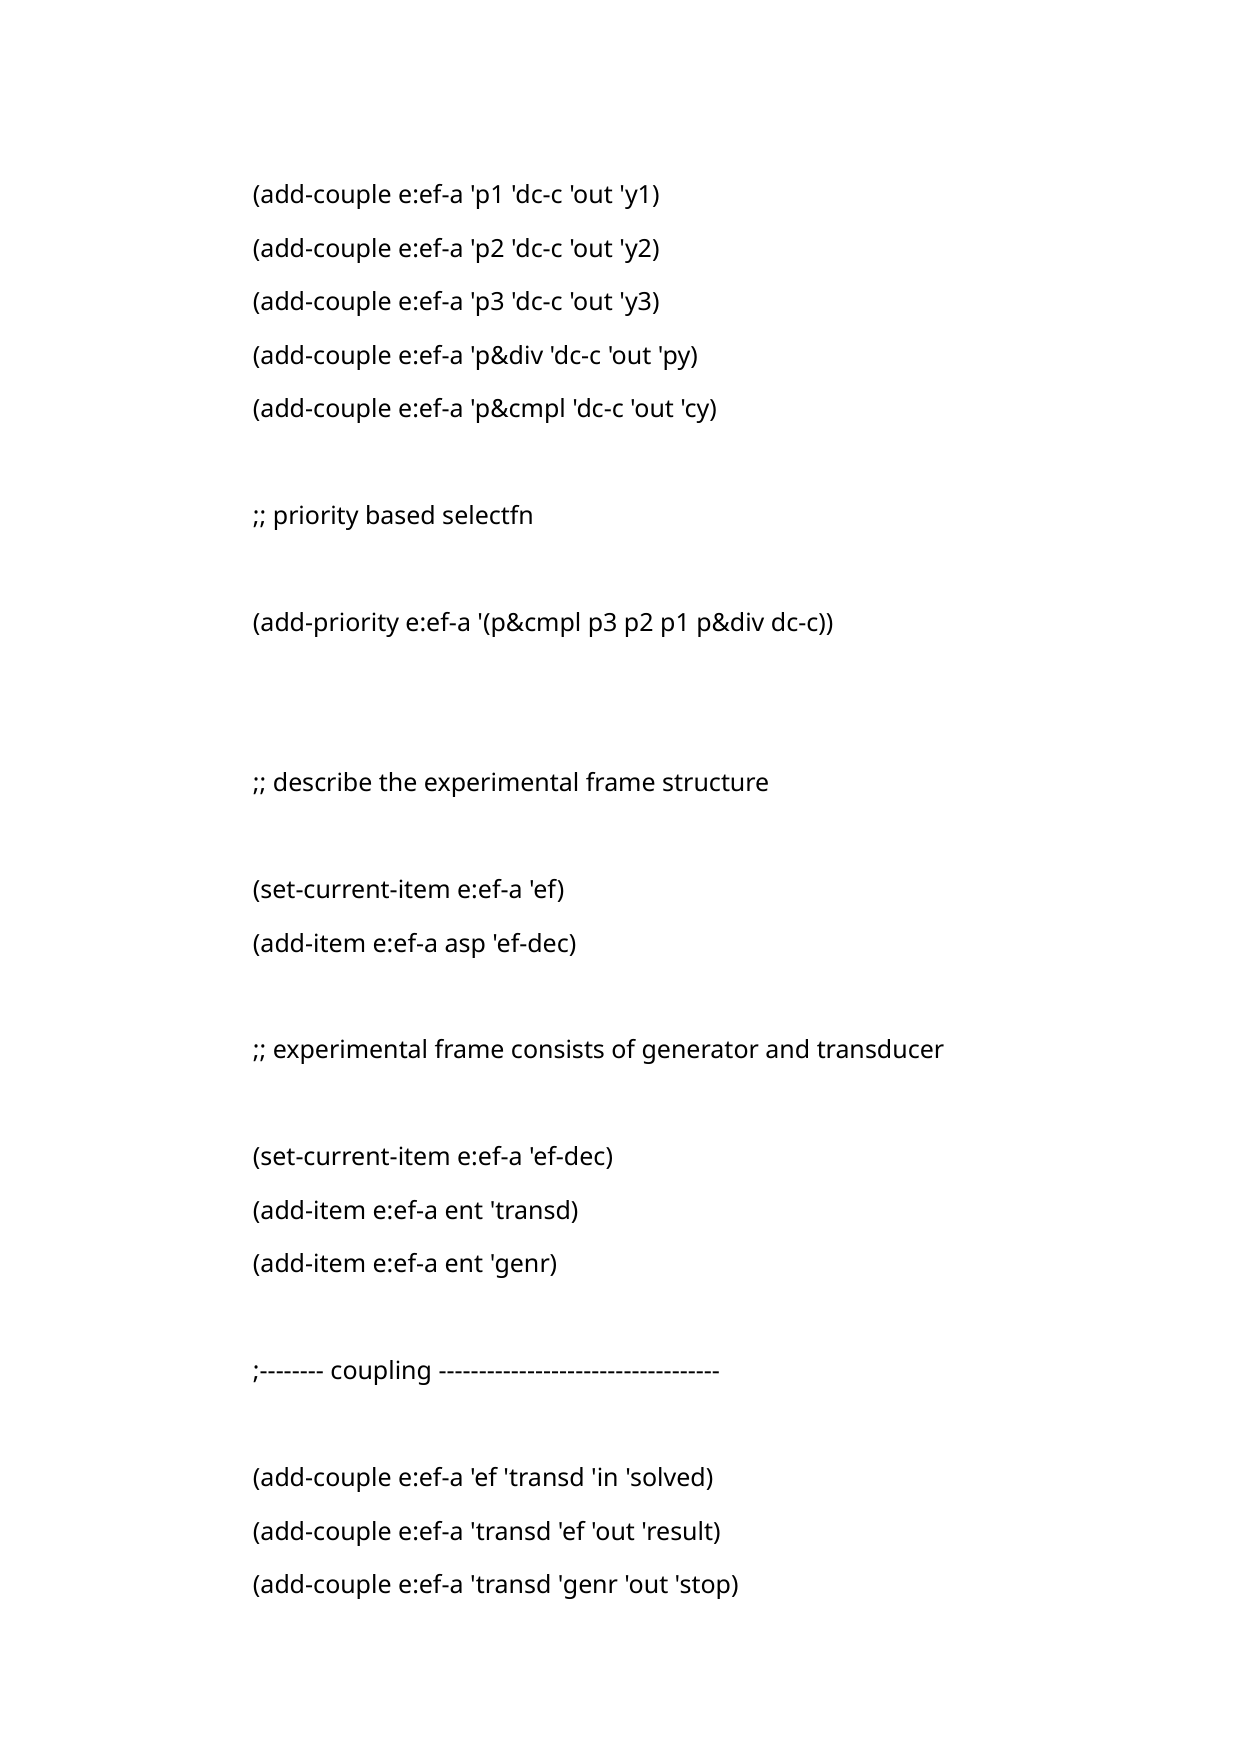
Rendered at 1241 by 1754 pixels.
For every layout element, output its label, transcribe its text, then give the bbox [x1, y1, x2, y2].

list (add-couple e:ef-a 'p&div 'dc-c 'out 'py) [233, 337, 1090, 372]
list ;; describe the experimental frame structure [233, 765, 1090, 799]
list (add-item e:ef-a ent 'transd) [233, 1192, 1090, 1227]
list (add-couple e:ef-a 'p1 'dc-c 'out 'y1) [233, 177, 1090, 211]
list (add-couple e:ef-a 'p3 'dc-c 'out 'y3) [233, 284, 1090, 318]
list (set-current-item e:ef-a 'ef) [233, 872, 1090, 906]
list ;; priority based selectfn [233, 498, 1090, 532]
list (add-couple e:ef-a 'ef 'transd 'in 'solved) [233, 1460, 1090, 1494]
list (add-couple e:ef-a 'p2 'dc-c 'out 'y2) [233, 231, 1090, 265]
list (add-priority e:ef-a '(p&cmpl p3 p2 p1 p&div dc-c)) [233, 605, 1090, 639]
list (add-item e:ef-a ent 'genr) [233, 1246, 1090, 1280]
list (add-couple e:ef-a 'p&cmpl 'dc-c 'out 'cy) [233, 391, 1090, 425]
list (add-item e:ef-a asp 'ef-dec) [233, 925, 1090, 959]
list ;-------- coupling ----------------------------------- [233, 1353, 1090, 1387]
list ;; experimental frame consists of generator and transducer [233, 1032, 1090, 1066]
list (add-couple e:ef-a 'transd 'ef 'out 'result) [233, 1513, 1090, 1547]
list (add-couple e:ef-a 'transd 'genr 'out 'stop) [233, 1567, 1090, 1601]
list (set-current-item e:ef-a 'ef-dec) [233, 1139, 1090, 1173]
